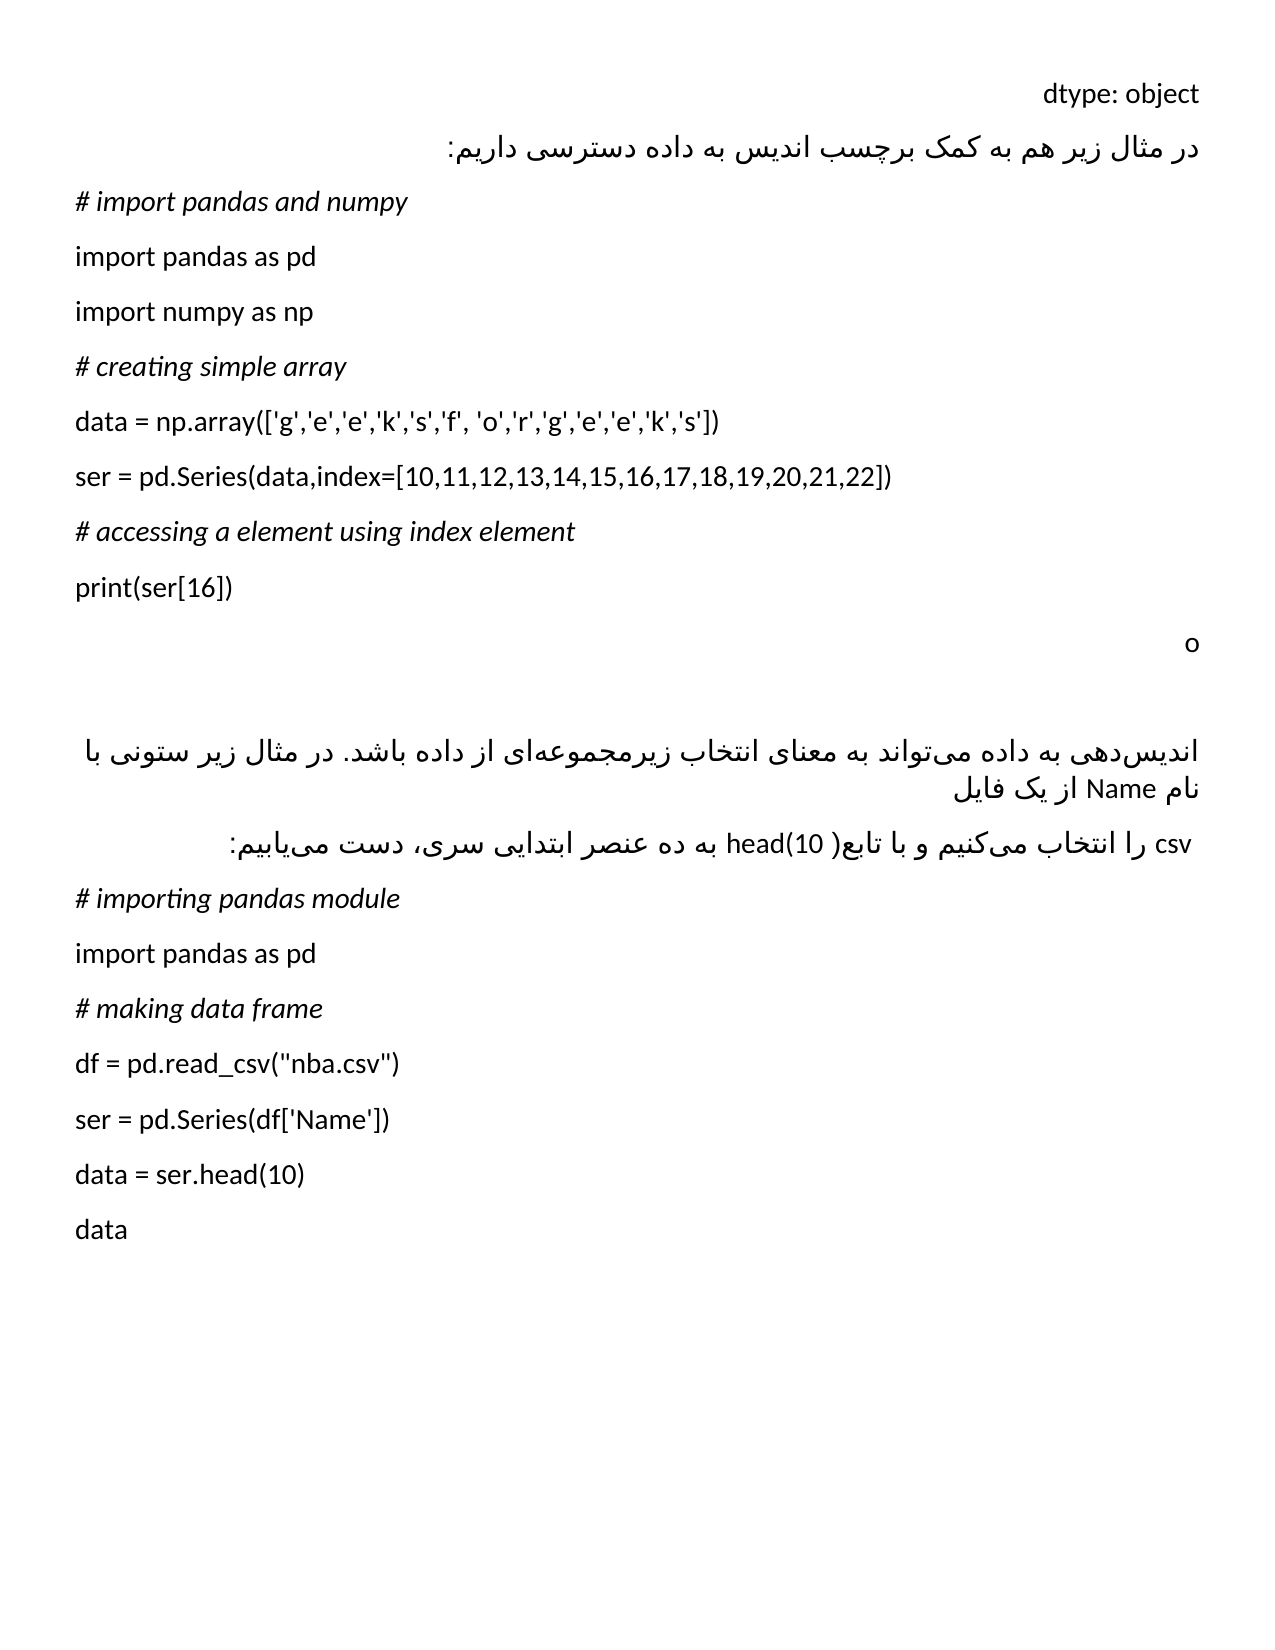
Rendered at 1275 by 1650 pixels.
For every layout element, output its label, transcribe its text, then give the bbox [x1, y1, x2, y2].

text # accessing a element using index element [75, 513, 1200, 549]
text data [75, 1211, 1200, 1247]
text print(ser[16]) [75, 569, 1200, 604]
text data = ser.head(10) [75, 1156, 1200, 1191]
text ser = pd.Series(data,index=[10,11,12,13,14,15,16,17,18,19,20,21,22]) [75, 458, 1200, 494]
text # making data frame [75, 991, 1200, 1026]
text در مثال زیر هم به کمک برچسب اندیس به داده دسترسی داریم: [75, 130, 1200, 164]
text اندیس‌دهی به داده می‌تواند به معنای انتخاب زیرمجموعه‌ای از داده باشد. در مثال زیر ستونی با نام Name از یک فایل [75, 734, 1200, 806]
text # creating simple array [75, 348, 1200, 384]
text df = pd.read_csv("nba.csv") [75, 1046, 1200, 1081]
text import numpy as np [75, 293, 1200, 329]
text o [75, 624, 1200, 659]
text # import pandas and numpy [75, 183, 1200, 218]
text import pandas as pd [75, 238, 1200, 274]
text # importing pandas module [75, 880, 1200, 916]
text ser = pd.Series(df['Name']) [75, 1101, 1200, 1136]
text csv را انتخاب می‌کنیم و با تابع( head(10 به ده عنصر ابتدایی سری، دست می‌یابیم: [75, 825, 1200, 861]
text dtype: object [75, 75, 1200, 111]
text import pandas as pd [75, 935, 1200, 971]
text data = np.array(['g','e','e','k','s','f', 'o','r','g','e','e','k','s']) [75, 403, 1200, 439]
